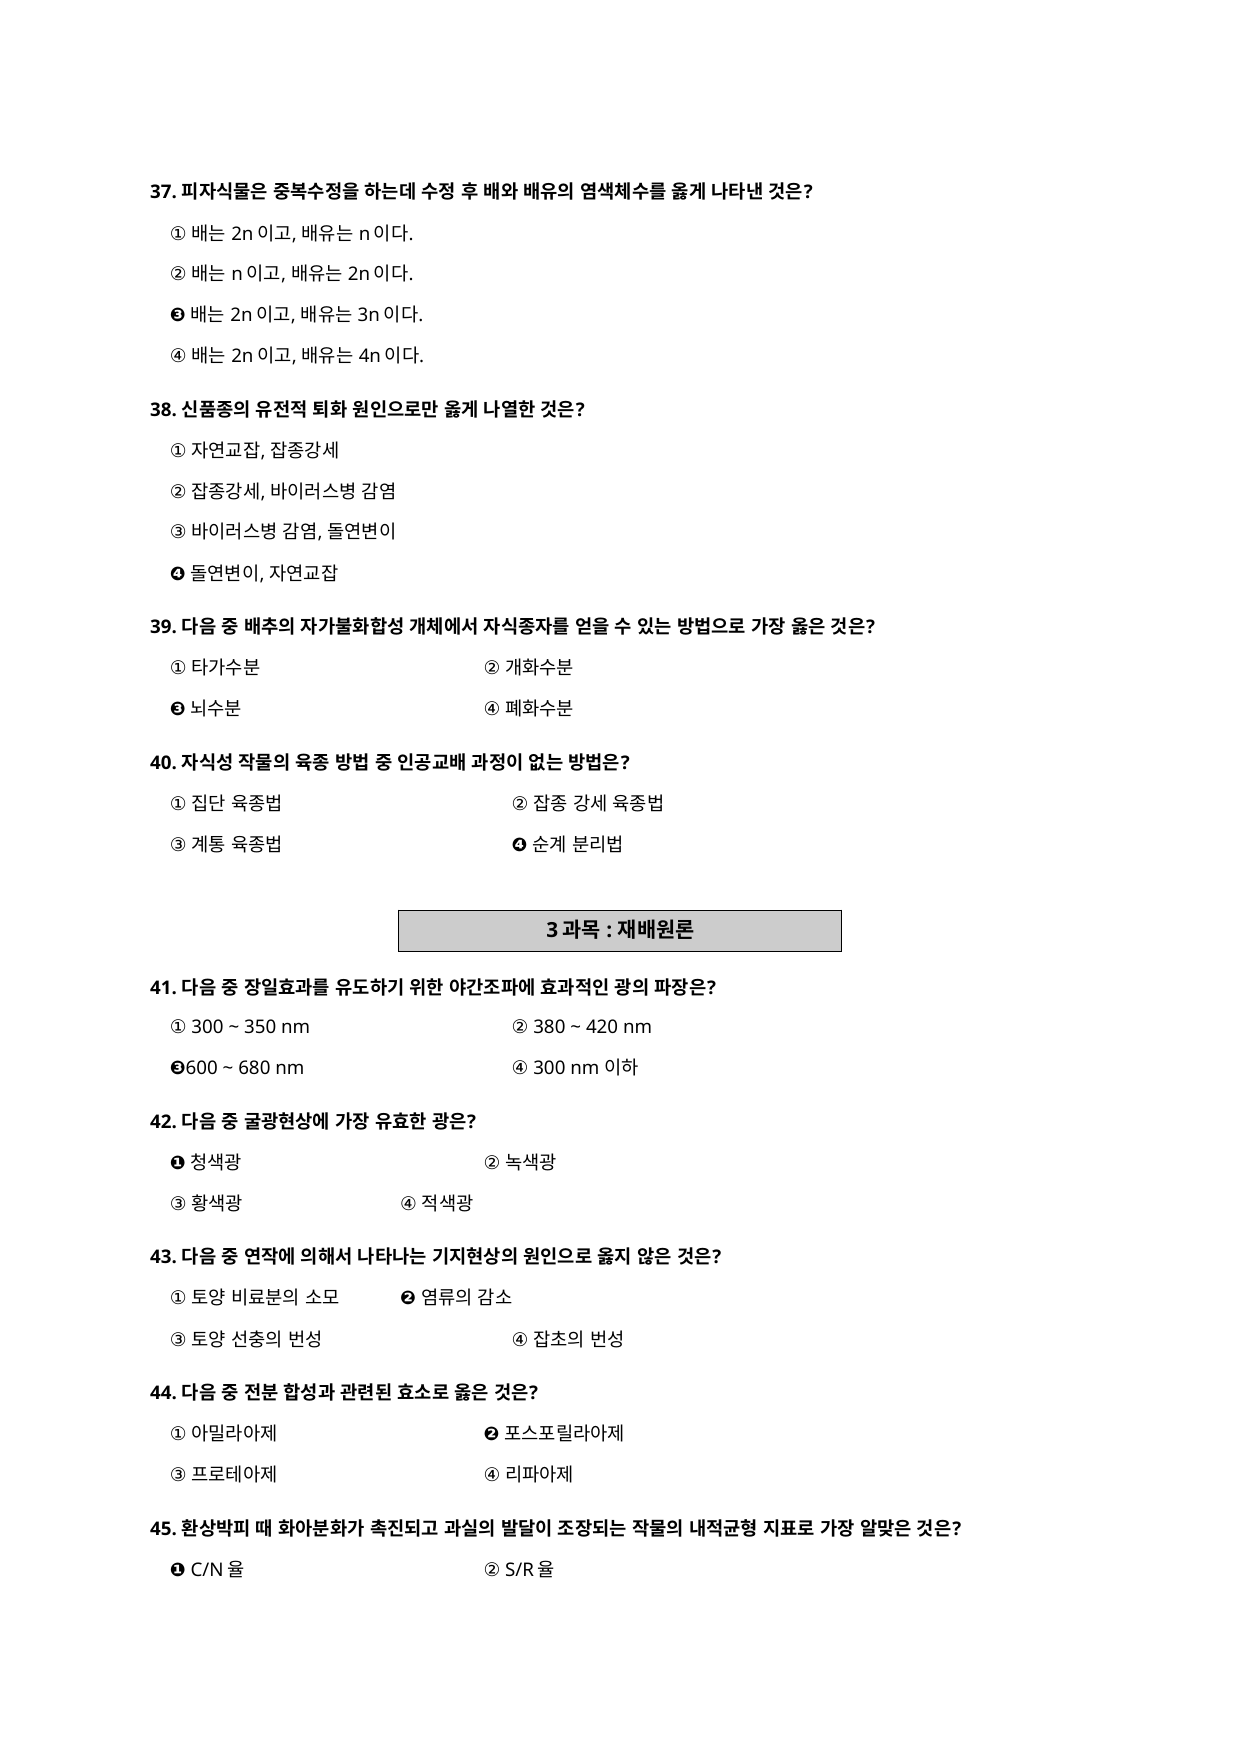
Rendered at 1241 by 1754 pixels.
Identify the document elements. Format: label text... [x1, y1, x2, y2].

text ① 아밀라아제 ❷ 포스포릴라아제 [150, 1419, 1090, 1446]
text 42. 다음 중 굴광현상에 가장 유효한 광은? [150, 1106, 1090, 1133]
text 37. 피자식물은 중복수정을 하는데 수정 후 배와 배유의 염색체수를 옳게 나타낸 것은? [150, 177, 1090, 204]
text ③ 황색광 ④ 적색광 [150, 1188, 1090, 1216]
text ② 배는 n이고, 배유는 2n이다. [150, 259, 1090, 286]
text ① 집단 육종법 ② 잡종 강세 육종법 [150, 788, 1090, 815]
text ❸600 ~ 680 nm ④ 300 nm 이하 [150, 1053, 1090, 1080]
text ❸ 배는 2n이고, 배유는 3n이다. [150, 300, 1090, 327]
text 43. 다음 중 연작에 의해서 나타나는 기지현상의 원인으로 옳지 않은 것은? [150, 1242, 1090, 1269]
text ① 배는 2n이고, 배유는 n이다. [150, 218, 1090, 245]
text ❶ 청색광 ② 녹색광 [150, 1147, 1090, 1174]
table_header 3과목 : 재배원론 [399, 911, 841, 951]
text ❶ C/N율 ② S/R율 [150, 1554, 1090, 1582]
text 45. 환상박피 때 화아분화가 촉진되고 과실의 발달이 조장되는 작물의 내적균형 지표로 가장 알맞은 것은? [150, 1513, 1090, 1541]
text ❹ 돌연변이, 자연교잡 [150, 558, 1090, 585]
text ① 토양 비료분의 소모 ❷ 염류의 감소 [150, 1283, 1090, 1310]
text 44. 다음 중 전분 합성과 관련된 효소로 옳은 것은? [150, 1378, 1090, 1405]
text ④ 배는 2n이고, 배유는 4n이다. [150, 341, 1090, 368]
text 39. 다음 중 배추의 자가불화합성 개체에서 자식종자를 얻을 수 있는 방법으로 가장 옳은 것은? [150, 612, 1090, 639]
text 38. 신품종의 유전적 퇴화 원인으로만 옳게 나열한 것은? [150, 394, 1090, 422]
text ③ 토양 선충의 번성 ④ 잡초의 번성 [150, 1324, 1090, 1351]
text ③ 계통 육종법 ❹ 순계 분리법 [150, 829, 1090, 857]
text ③ 바이러스병 감염, 돌연변이 [150, 517, 1090, 544]
text ① 자연교잡, 잡종강세 [150, 435, 1090, 462]
text ❸ 뇌수분 ④ 폐화수분 [150, 694, 1090, 721]
text ③ 프로테아제 ④ 리파아제 [150, 1460, 1090, 1487]
text ② 잡종강세, 바이러스병 감염 [150, 476, 1090, 503]
text 40. 자식성 작물의 육종 방법 중 인공교배 과정이 없는 방법은? [150, 747, 1090, 774]
text ① 타가수분 ② 개화수분 [150, 652, 1090, 680]
text 41. 다음 중 장일효과를 유도하기 위한 야간조파에 효과적인 광의 파장은? [150, 972, 1090, 999]
text ① 300 ~ 350 nm ② 380 ~ 420 nm [150, 1013, 1090, 1039]
